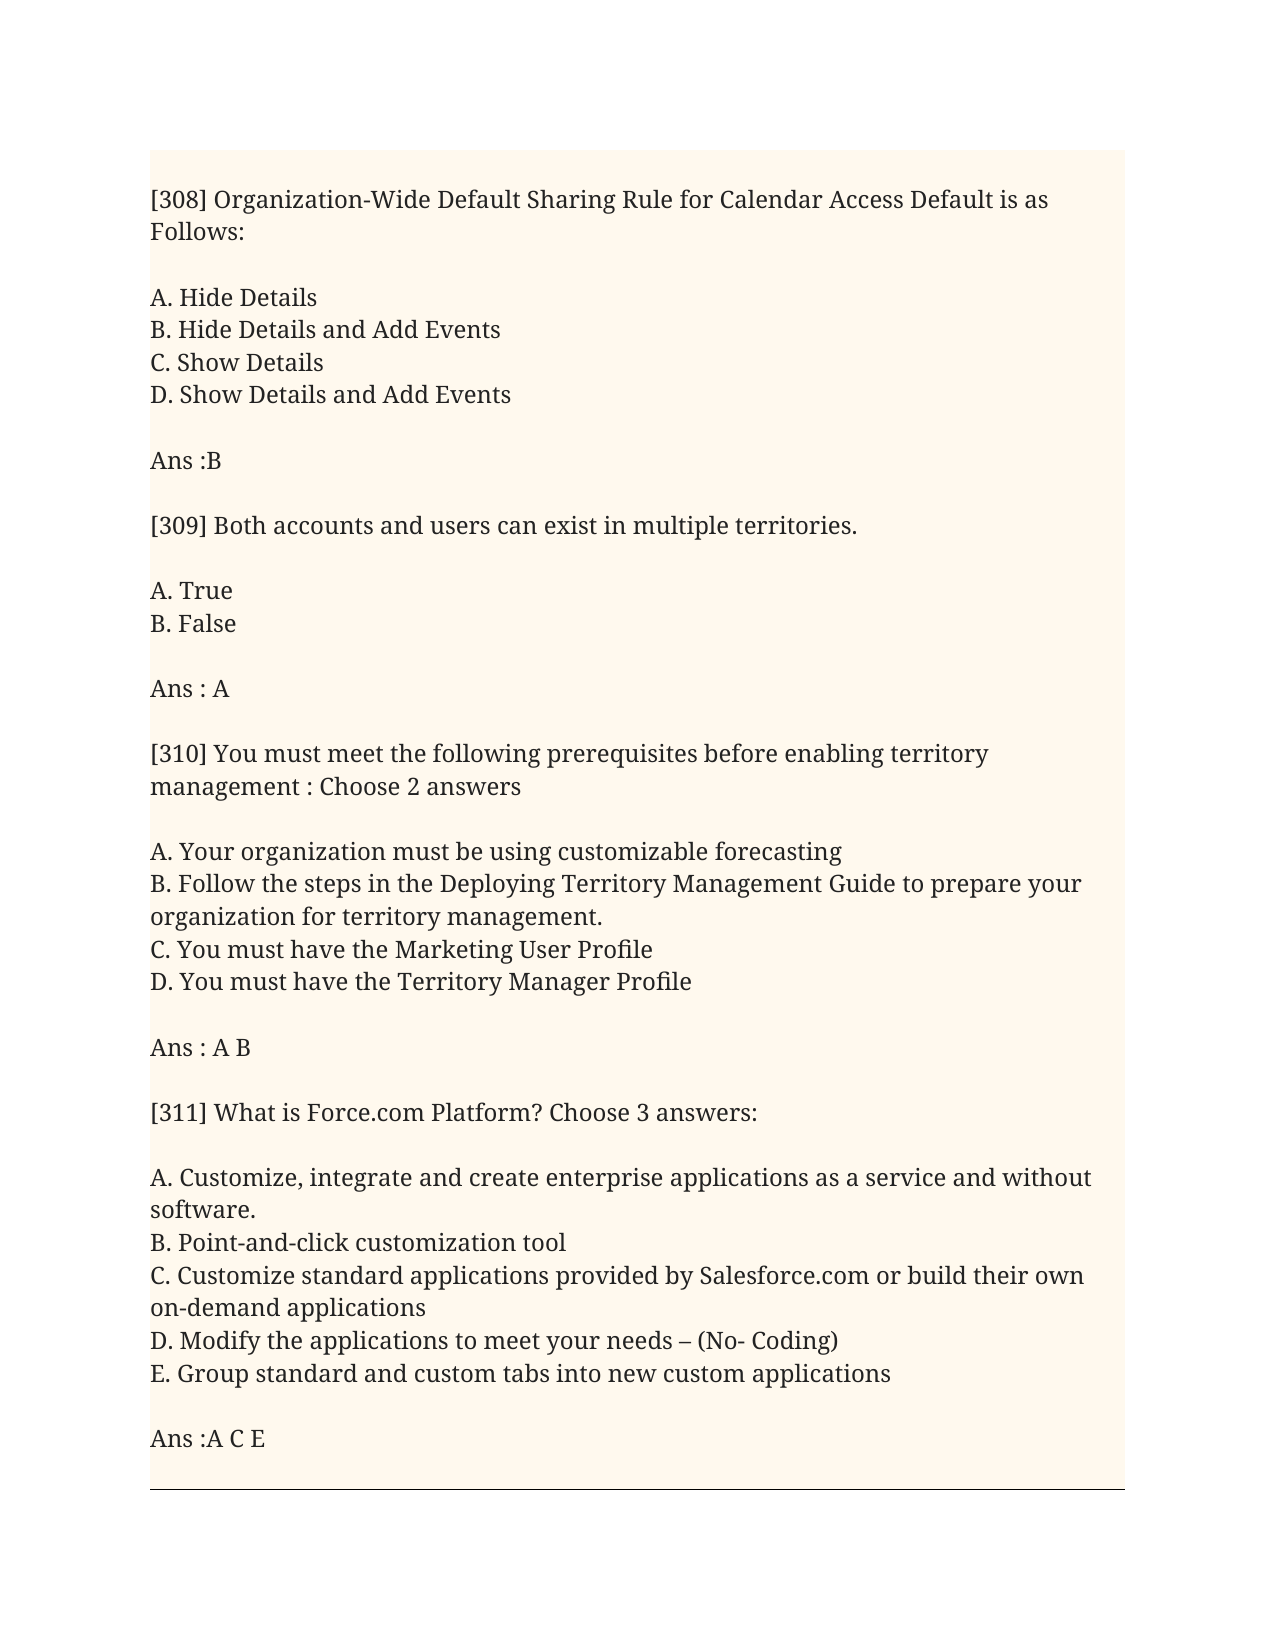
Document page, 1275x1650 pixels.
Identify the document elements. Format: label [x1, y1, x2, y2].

text [150, 150, 1125, 1489]
